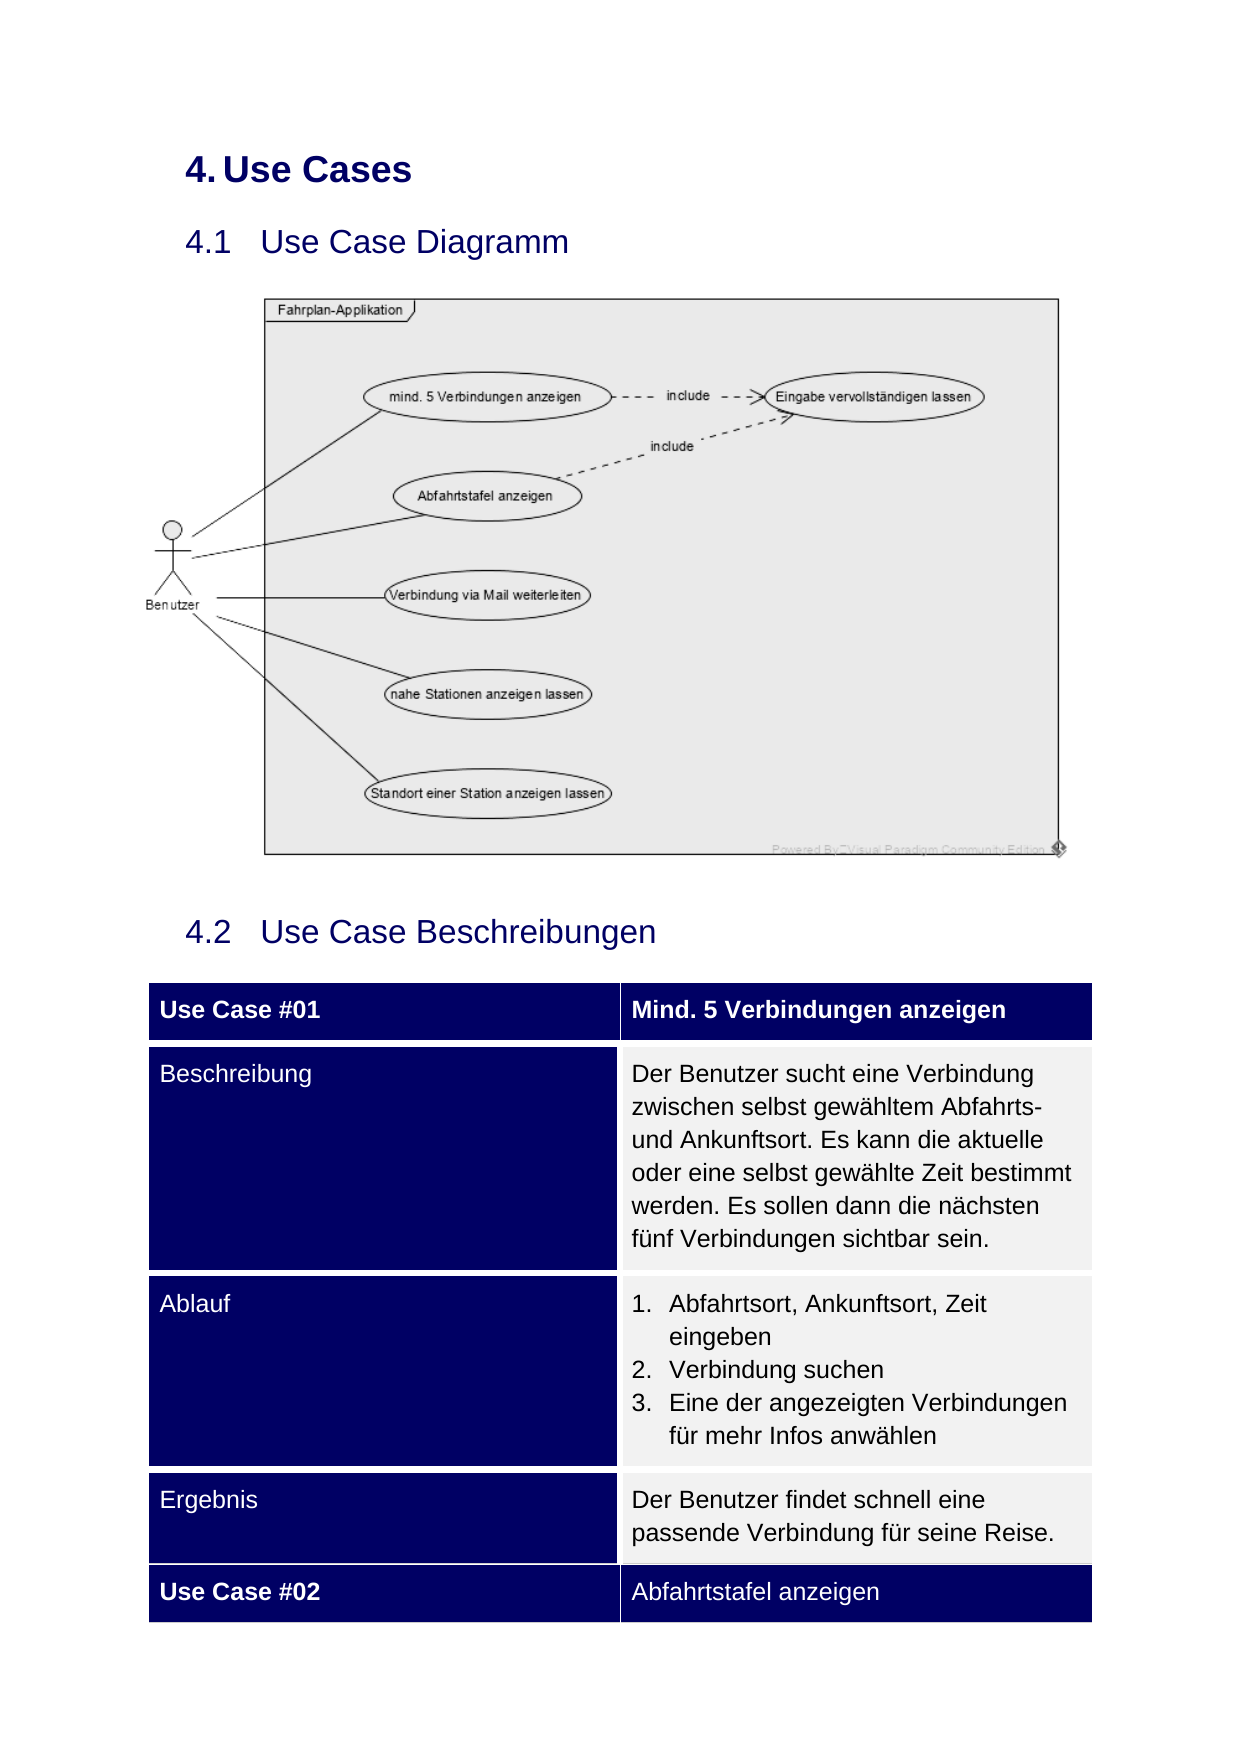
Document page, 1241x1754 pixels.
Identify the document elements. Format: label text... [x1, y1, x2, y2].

table_cell Beschreibung [149, 1047, 617, 1270]
subtitle Use Case Diagramm [185, 222, 1093, 261]
table_cell Abfahrtsort, Ankunftsort, Zeit eingeben Verbindung suchen Eine der angezeigten Verbindungen für mehr Infos anwählen [623, 1276, 1092, 1466]
table_header Mind. 5 Verbindungen anzeigen [621, 983, 1092, 1040]
table_cell Ablauf [149, 1276, 617, 1466]
table_cell Der Benutzer findet schnell eine passende Verbindung für seine Reise. [623, 1473, 1092, 1563]
table_cell Use Case #02 [149, 1565, 620, 1622]
table_cell Abfahrtstafel anzeigen [621, 1565, 1092, 1622]
subtitle Use Cases [185, 148, 1093, 191]
table_cell Ergebnis [149, 1473, 617, 1563]
table_header Use Case #01 [149, 983, 620, 1040]
subtitle Use Case Beschreibungen [185, 271, 1093, 951]
table_cell Der Benutzer sucht eine Verbindung zwischen selbst gewähltem Abfahrts- und Ankunftsort. Es kann die aktuelle oder eine selbst gewählte Zeit bestimmt werden. Es sollen dann die nächsten fünf Verbindungen sichtbar sein. [623, 1047, 1092, 1270]
